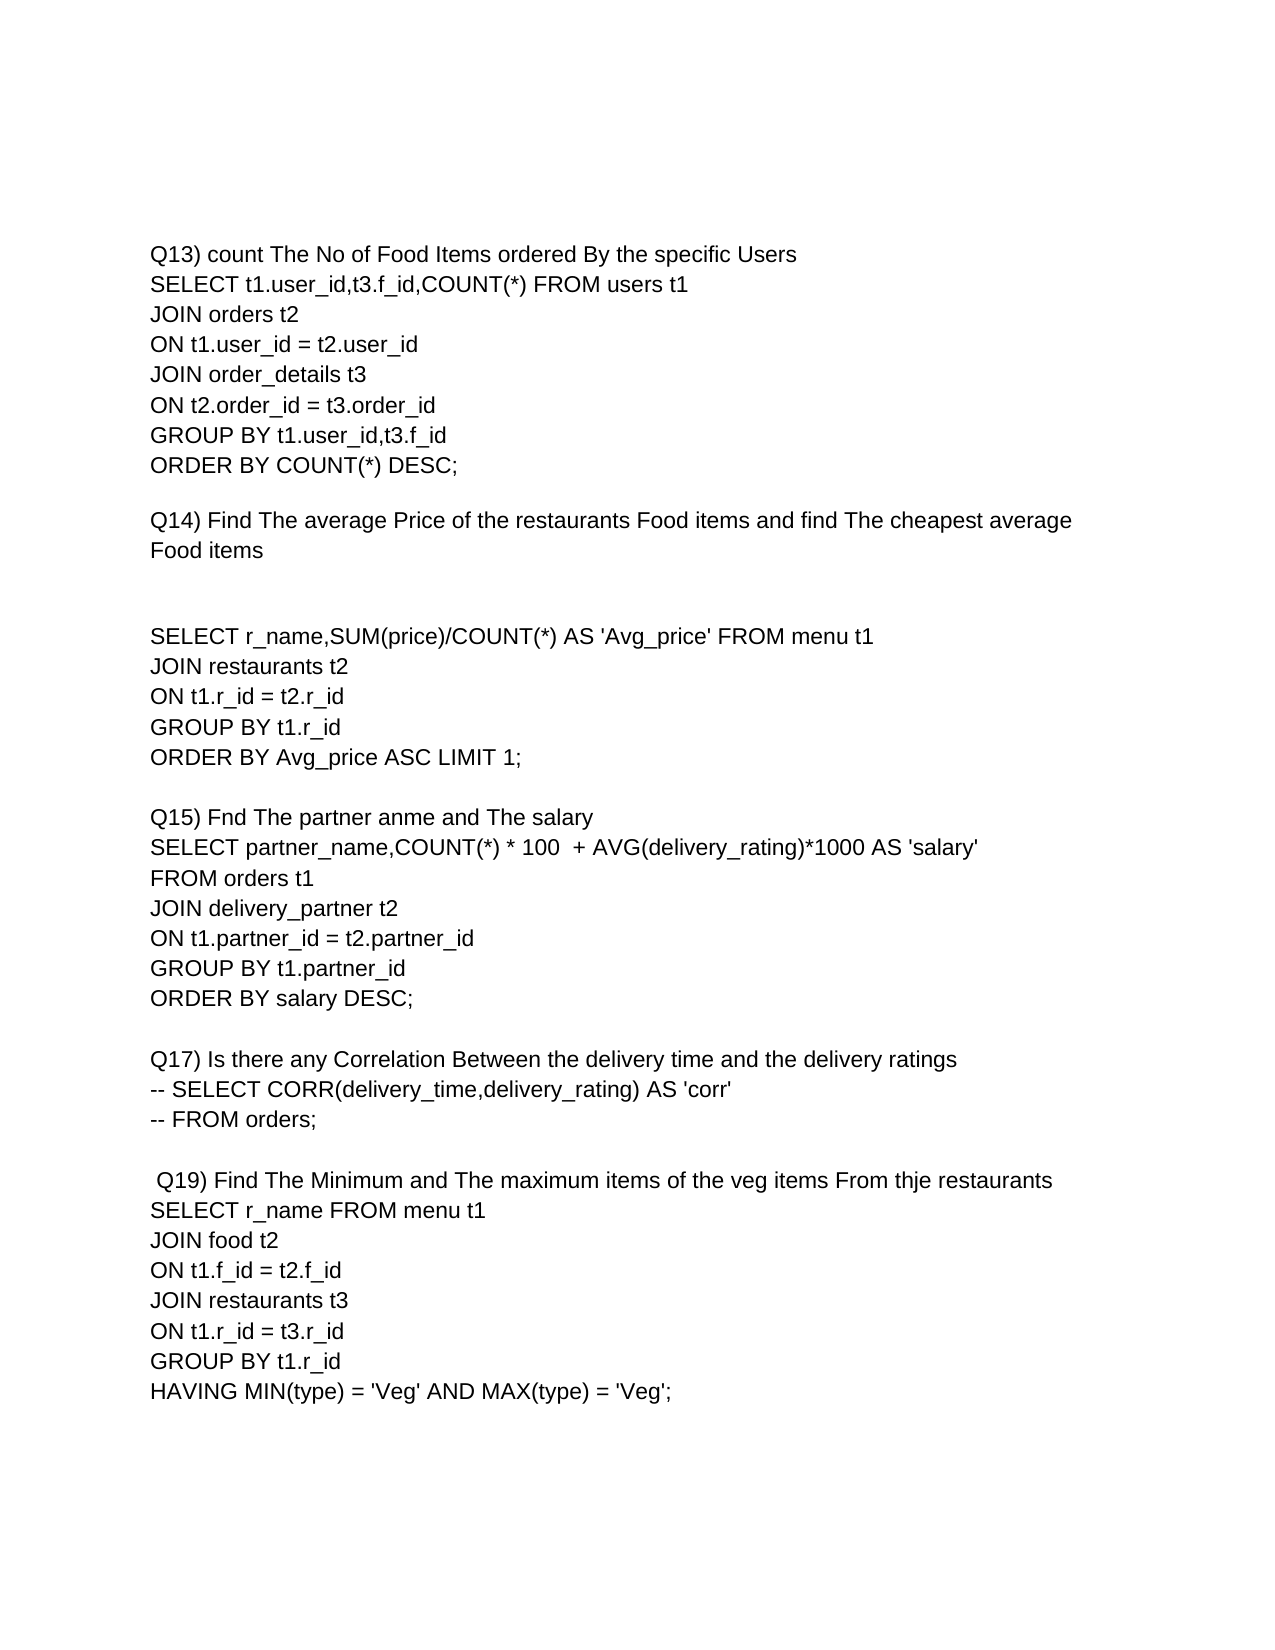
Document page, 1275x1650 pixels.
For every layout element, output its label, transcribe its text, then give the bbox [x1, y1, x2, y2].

text JOIN restaurants t2 [150, 653, 1125, 679]
text Q19) Find The Minimum and The maximum items of the veg items From thje restaurants [150, 1167, 1125, 1193]
text ON t1.f_id = t2.f_id [150, 1257, 1125, 1284]
text ON t2.order_id = t3.order_id [150, 392, 1125, 418]
text JOIN food t2 [150, 1227, 1125, 1253]
text JOIN orders t2 [150, 301, 1125, 327]
text ORDER BY COUNT(*) DESC; [150, 452, 1125, 478]
text GROUP BY t1.partner_id [150, 955, 1125, 982]
text JOIN order_details t3 [150, 361, 1125, 388]
text ON t1.r_id = t2.r_id [150, 683, 1125, 710]
text HAVING MIN(type) = 'Veg' AND MAX(type) = 'Veg'; [150, 1378, 1125, 1404]
text ORDER BY salary DESC; [150, 985, 1125, 1012]
text SELECT r_name,SUM(price)/COUNT(*) AS 'Avg_price' FROM menu t1 [150, 623, 1125, 649]
text ON t1.partner_id = t2.partner_id [150, 925, 1125, 951]
text Q13) count The No of Food Items ordered By the specific Users [150, 241, 1125, 267]
text -- SELECT CORR(delivery_time,delivery_rating) AS 'corr' [150, 1076, 1125, 1102]
text Q14) Find The average Price of the restaurants Food items and find The cheapest average Food items [150, 507, 1125, 564]
text GROUP BY t1.user_id,t3.f_id [150, 422, 1125, 448]
text GROUP BY t1.r_id [150, 713, 1125, 740]
text FROM orders t1 [150, 864, 1125, 891]
text JOIN restaurants t3 [150, 1287, 1125, 1314]
text SELECT r_name FROM menu t1 [150, 1197, 1125, 1223]
text SELECT partner_name,COUNT(*) * 100 + AVG(delivery_rating)*1000 AS 'salary' [150, 834, 1125, 861]
text Q15) Fnd The partner anme and The salary [150, 804, 1125, 831]
text -- FROM orders; [150, 1106, 1125, 1133]
text GROUP BY t1.r_id [150, 1348, 1125, 1374]
text ORDER BY Avg_price ASC LIMIT 1; [150, 744, 1125, 770]
text ON t1.r_id = t3.r_id [150, 1318, 1125, 1344]
text ON t1.user_id = t2.user_id [150, 331, 1125, 358]
text JOIN delivery_partner t2 [150, 895, 1125, 921]
text SELECT t1.user_id,t3.f_id,COUNT(*) FROM users t1 [150, 271, 1125, 297]
text Q17) Is there any Correlation Between the delivery time and the delivery ratings [150, 1046, 1125, 1072]
